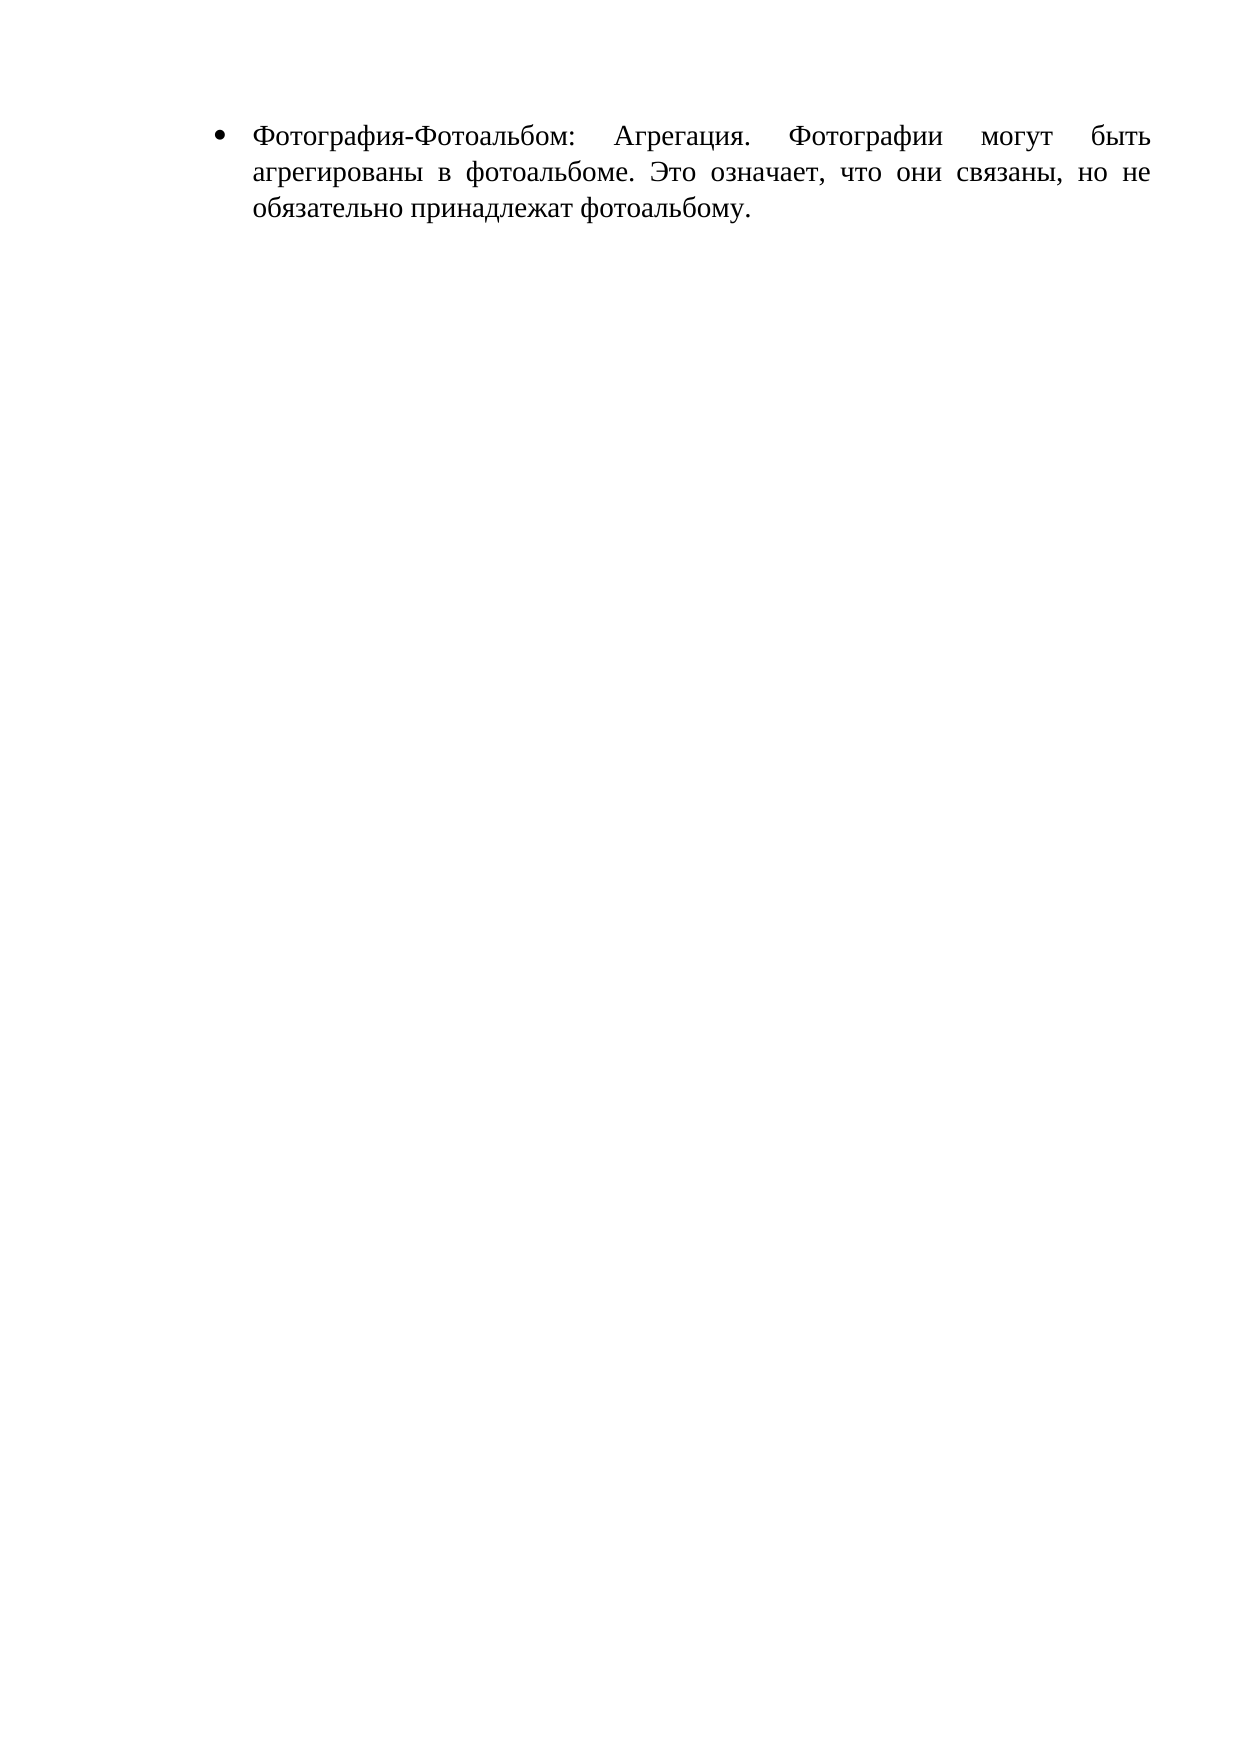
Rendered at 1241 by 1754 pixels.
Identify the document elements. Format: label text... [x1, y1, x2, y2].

list Фотография-Фотоальбом: Агрегация. Фотографии могут быть агрегированы в фотоальбоме. Это означает, что они связаны, но не обязательно принадлежат фотоальбому. [215, 118, 1152, 224]
